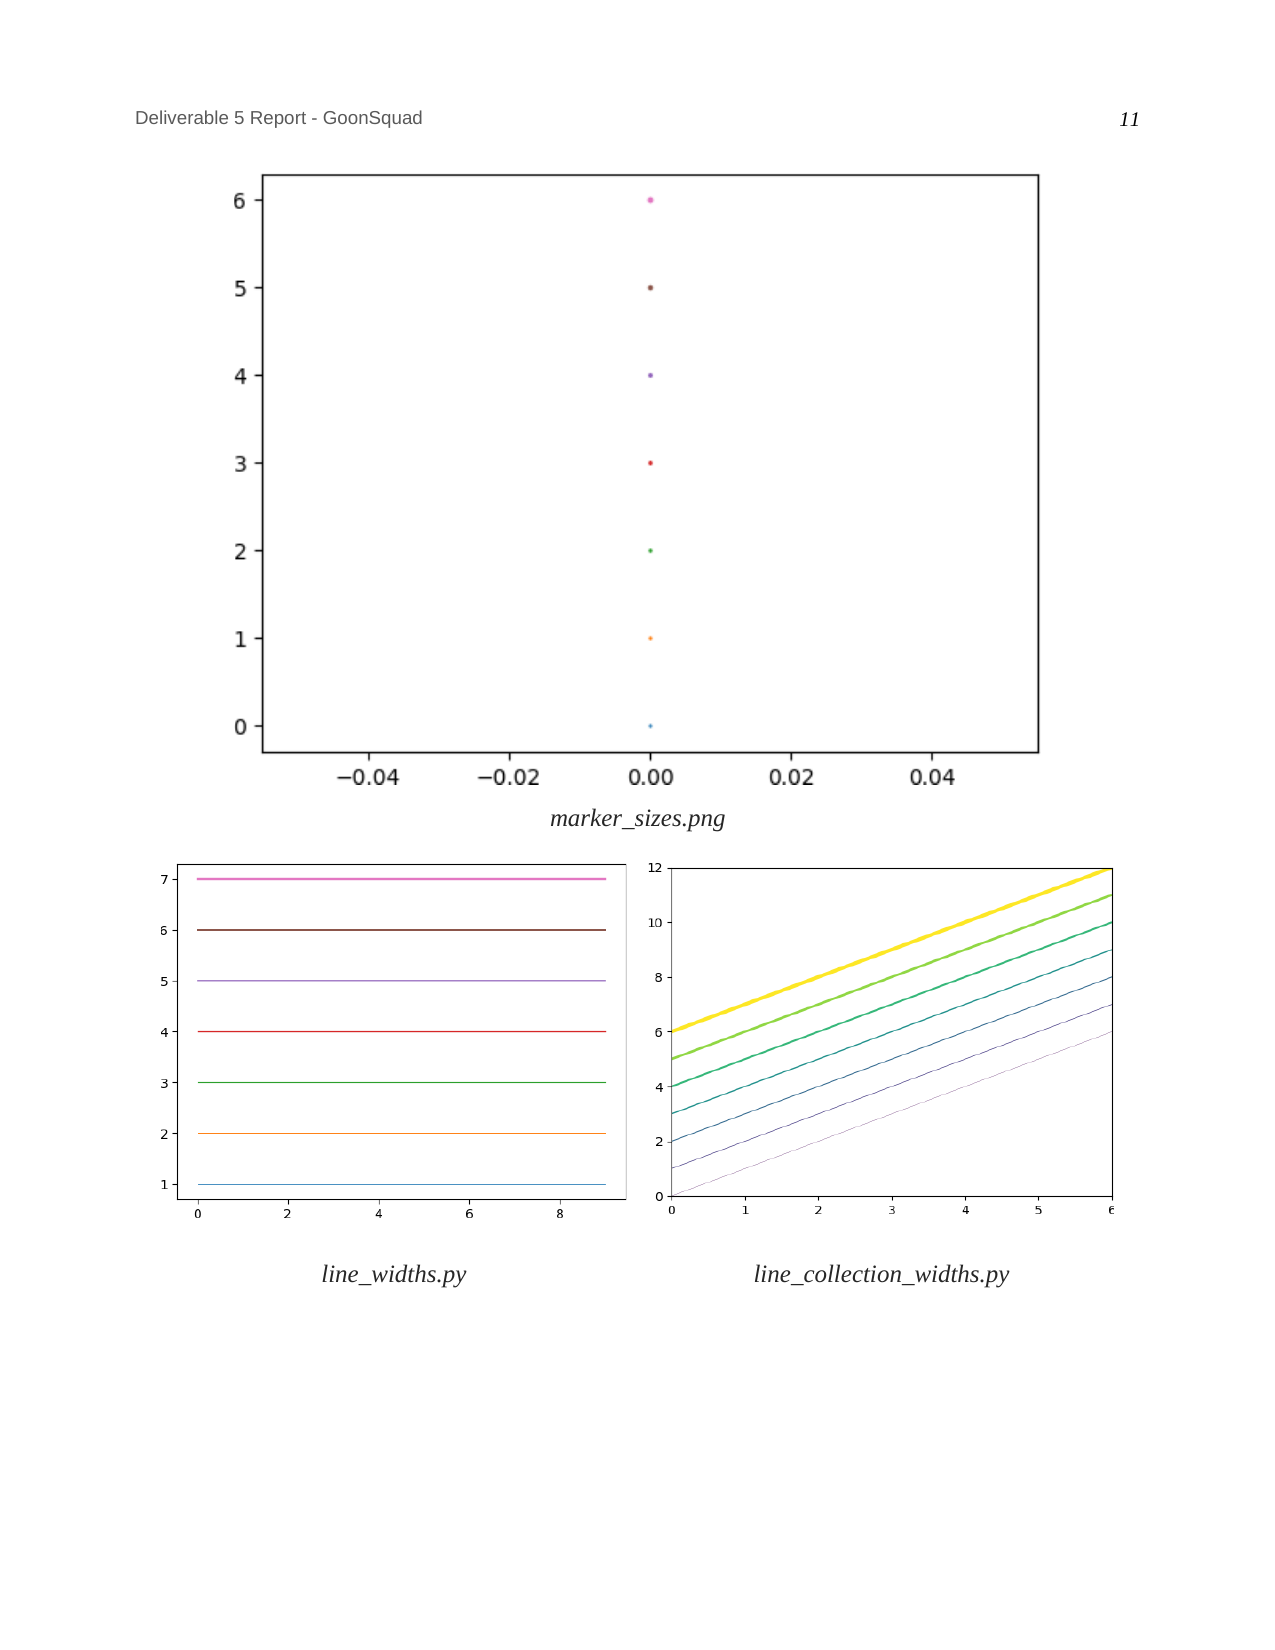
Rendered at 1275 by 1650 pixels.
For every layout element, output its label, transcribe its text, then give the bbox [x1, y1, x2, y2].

table_cell line_collection_widths.py [639, 1249, 1124, 1315]
picture [234, 173, 1041, 785]
table_cell line_widths.py [151, 1249, 636, 1315]
text marker_sizes.png [135, 803, 1140, 832]
picture [648, 863, 1114, 1214]
table_header [639, 853, 1124, 1247]
table_header [151, 853, 636, 1247]
picture [161, 863, 627, 1218]
